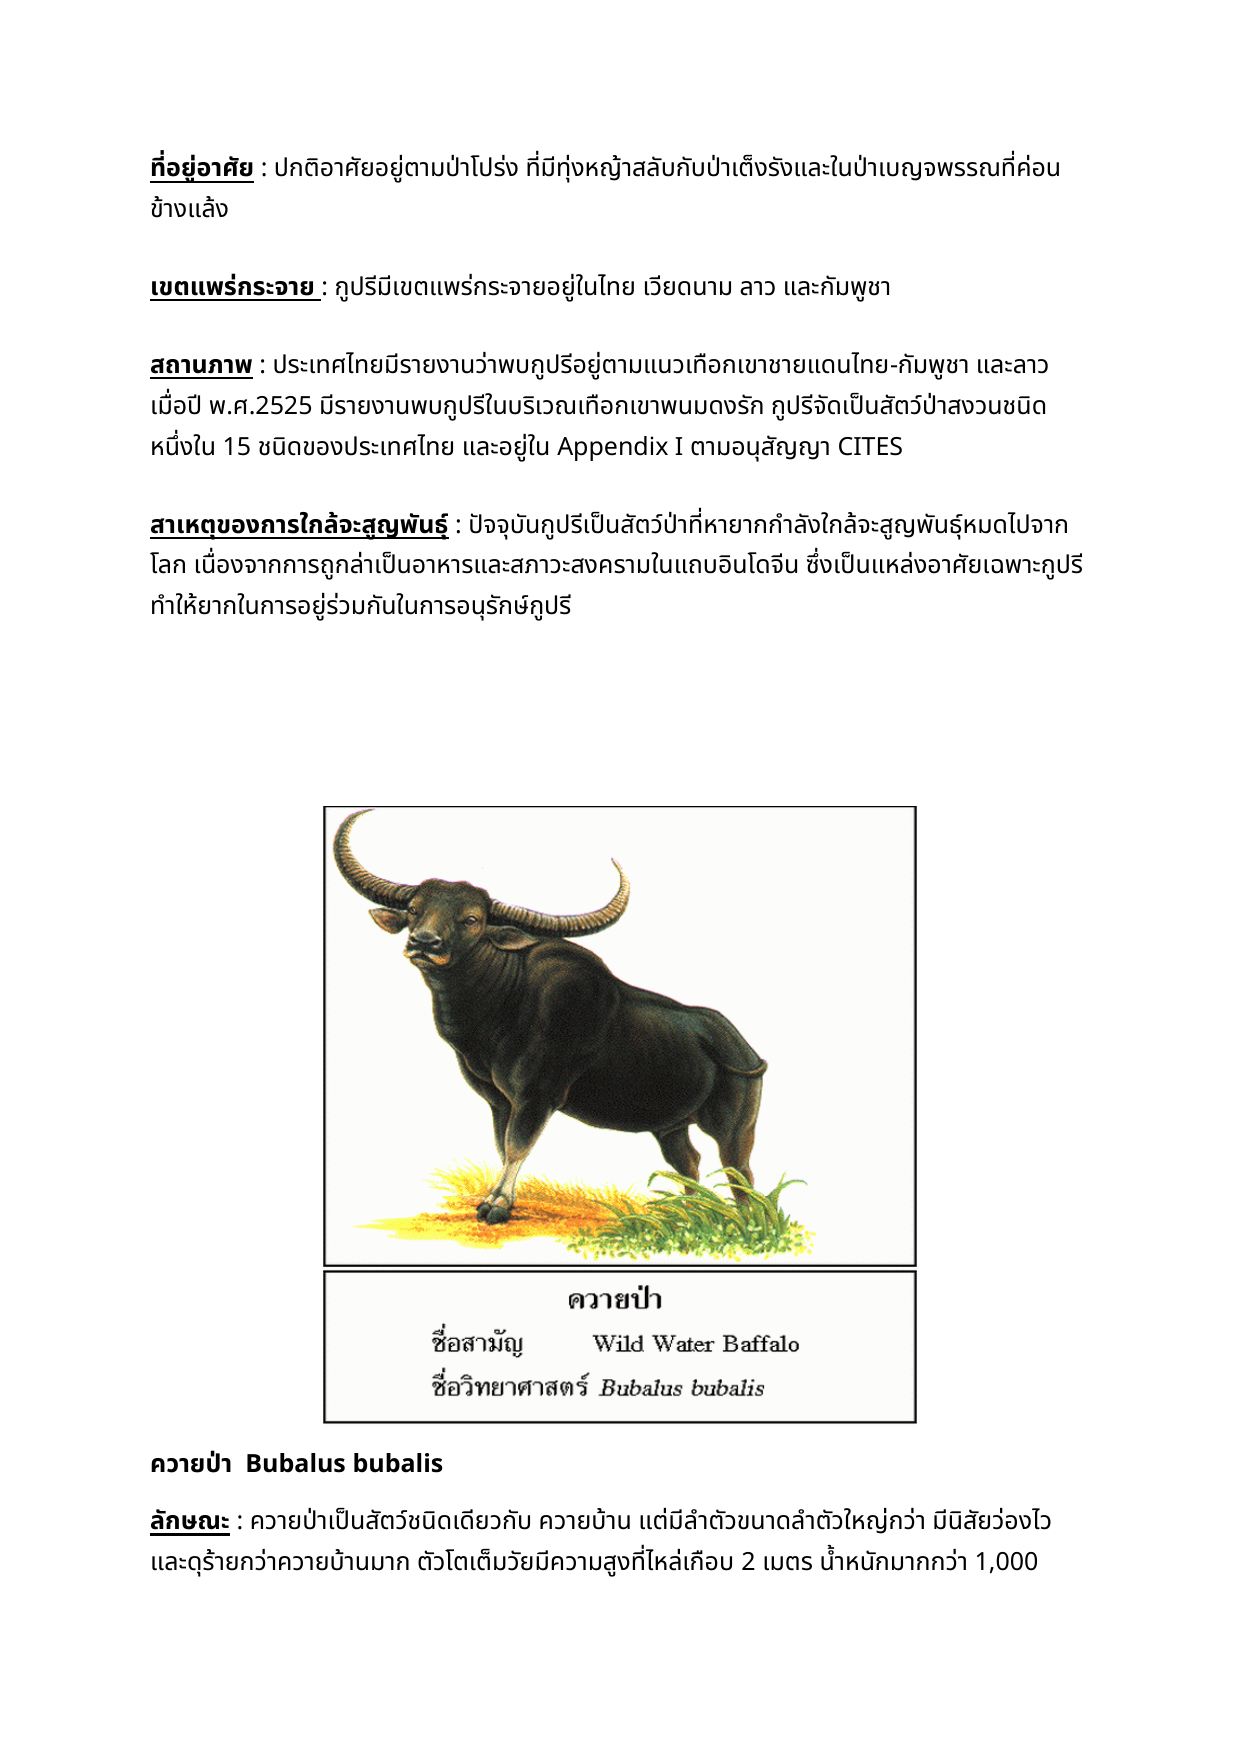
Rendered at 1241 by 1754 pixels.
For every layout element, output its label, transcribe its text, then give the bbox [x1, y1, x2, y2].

picture [322, 806, 918, 1427]
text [150, 1503, 1090, 1582]
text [150, 150, 1090, 626]
text ควายป่า Bubalus bubalis [150, 1445, 1090, 1483]
